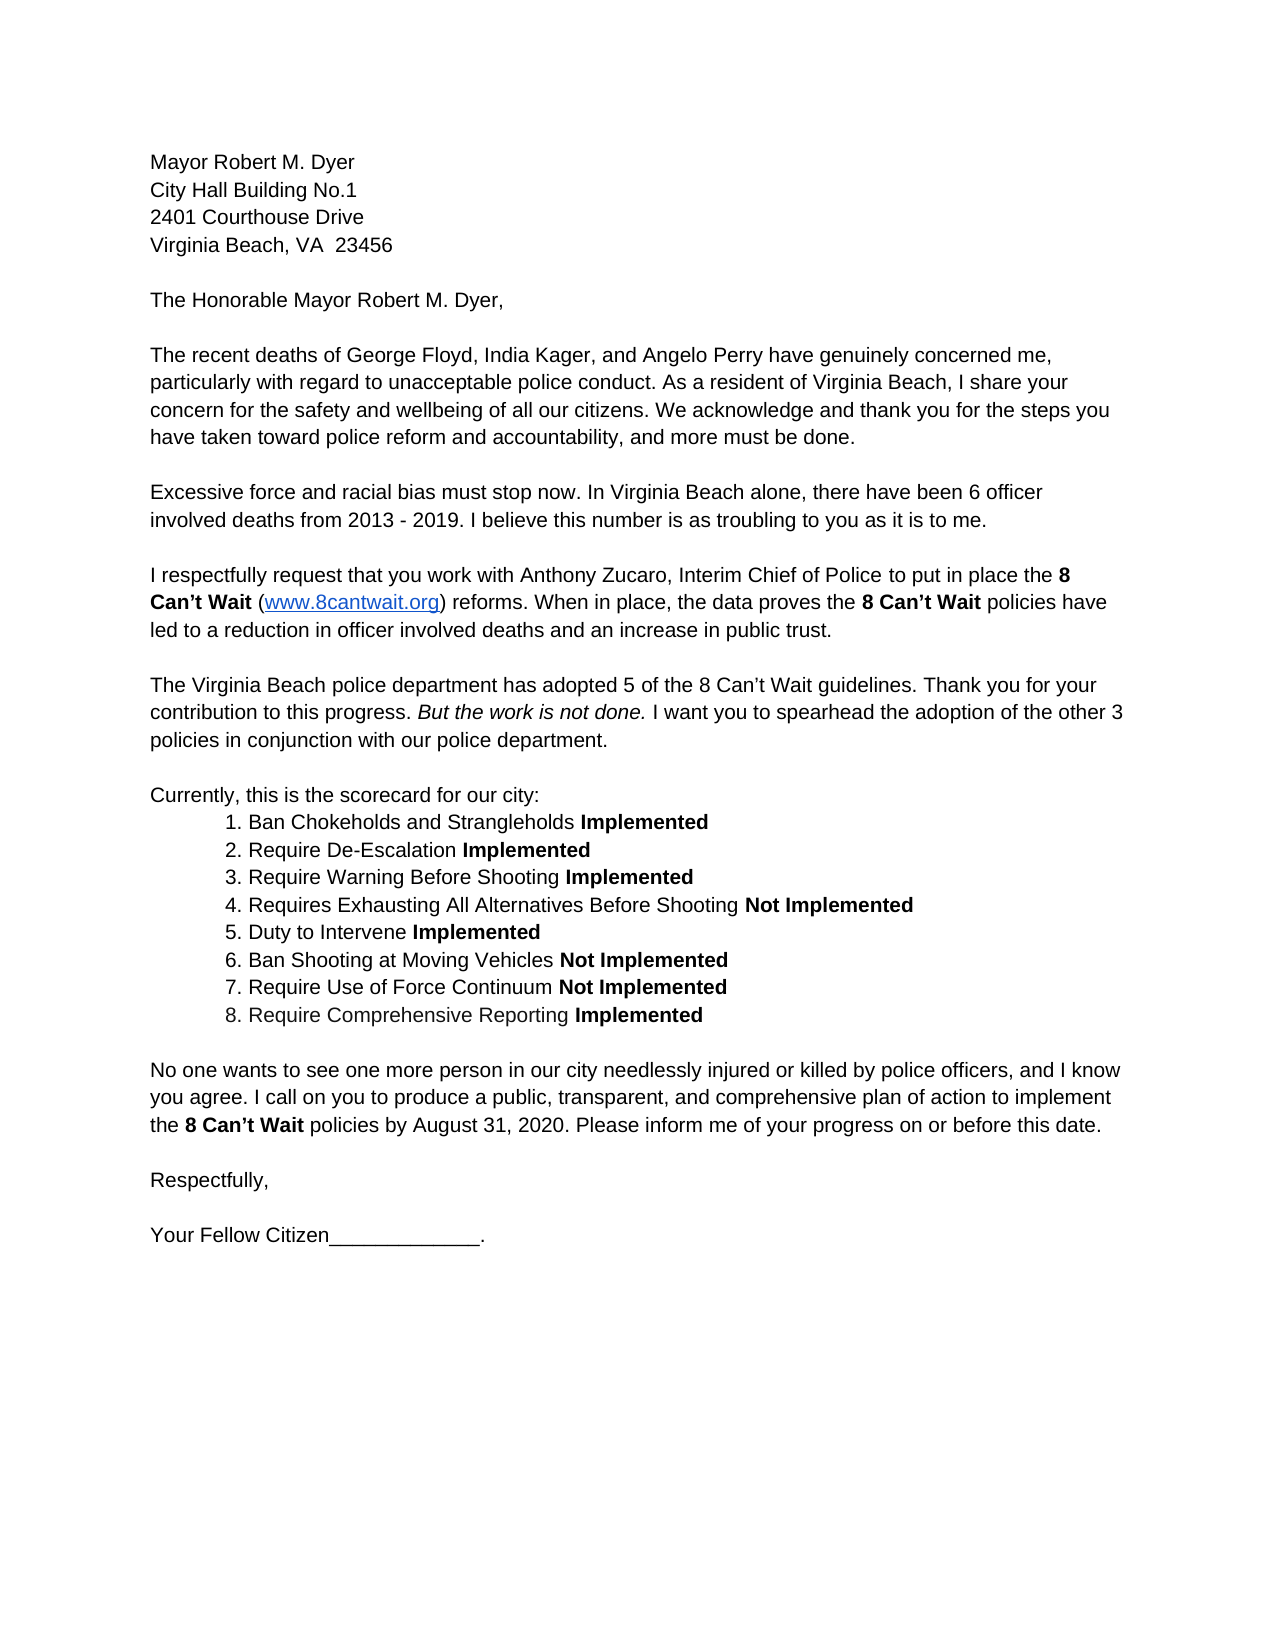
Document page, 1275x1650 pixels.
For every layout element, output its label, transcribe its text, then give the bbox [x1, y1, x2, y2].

text 2401 Courthouse Drive [150, 205, 1125, 229]
text The recent deaths of George Floyd, India Kager, and Angelo Perry have genuinely concerned me, particularly with regard to unacceptable police conduct. As a resident of Virginia Beach, I share your concern for the safety and wellbeing of all our citizens. We acknowledge and thank you for the steps you have taken toward police reform and accountability, and more must be done. [150, 342, 1125, 449]
text The Honorable Mayor Robert M. Dyer, [150, 287, 1125, 311]
text 6. Ban Shooting at Moving Vehicles Not Implemented [225, 947, 1125, 971]
text Excessive force and racial bias must stop now. In Virginia Beach alone, there have been 6 officer involved deaths from 2013 - 2019. I believe this number is as troubling to you as it is to me. [150, 480, 1125, 531]
text Currently, this is the scorecard for our city: [150, 782, 1125, 806]
text Mayor Robert M. Dyer [150, 150, 1125, 174]
text 1. Ban Chokeholds and Strangleholds Implemented [225, 810, 1125, 834]
text 3. Require Warning Before Shooting Implemented [225, 865, 1125, 889]
text 5. Duty to Intervene Implemented [225, 920, 1125, 944]
text 7. Require Use of Force Continuum Not Implemented [225, 975, 1125, 999]
text I respectfully request that you work with Anthony Zucaro, Interim Chief of Police to put in place the 8 Can’t Wait (www.8cantwait.org) reforms. When in place, the data proves the 8 Can’t Wait policies have led to a reduction in officer involved deaths and an increase in public trust. [150, 562, 1125, 641]
text The Virginia Beach police department has adopted 5 of the 8 Can’t Wait guidelines. Thank you for your contribution to this progress. But the work is not done. I want you to spearhead the adoption of the other 3 policies in conjunction with our police department. [150, 672, 1125, 751]
text Your Fellow Citizen_____________. [150, 1222, 1125, 1246]
text City Hall Building No.1 [150, 177, 1125, 201]
text 4. Requires Exhausting All Alternatives Before Shooting Not Implemented [225, 892, 1125, 916]
text No one wants to see one more person in our city needlessly injured or killed by police officers, and I know you agree. I call on you to produce a public, transparent, and comprehensive plan of action to implement the 8 Can’t Wait policies by August 31, 2020. Please inform me of your progress on or before this date. [150, 1057, 1125, 1136]
text 8. Require Comprehensive Reporting Implemented [225, 1002, 1125, 1026]
text Virginia Beach, VA 23456 [150, 232, 1125, 256]
text Respectfully, [150, 1167, 1125, 1191]
text 2. Require De-Escalation Implemented [225, 837, 1125, 861]
